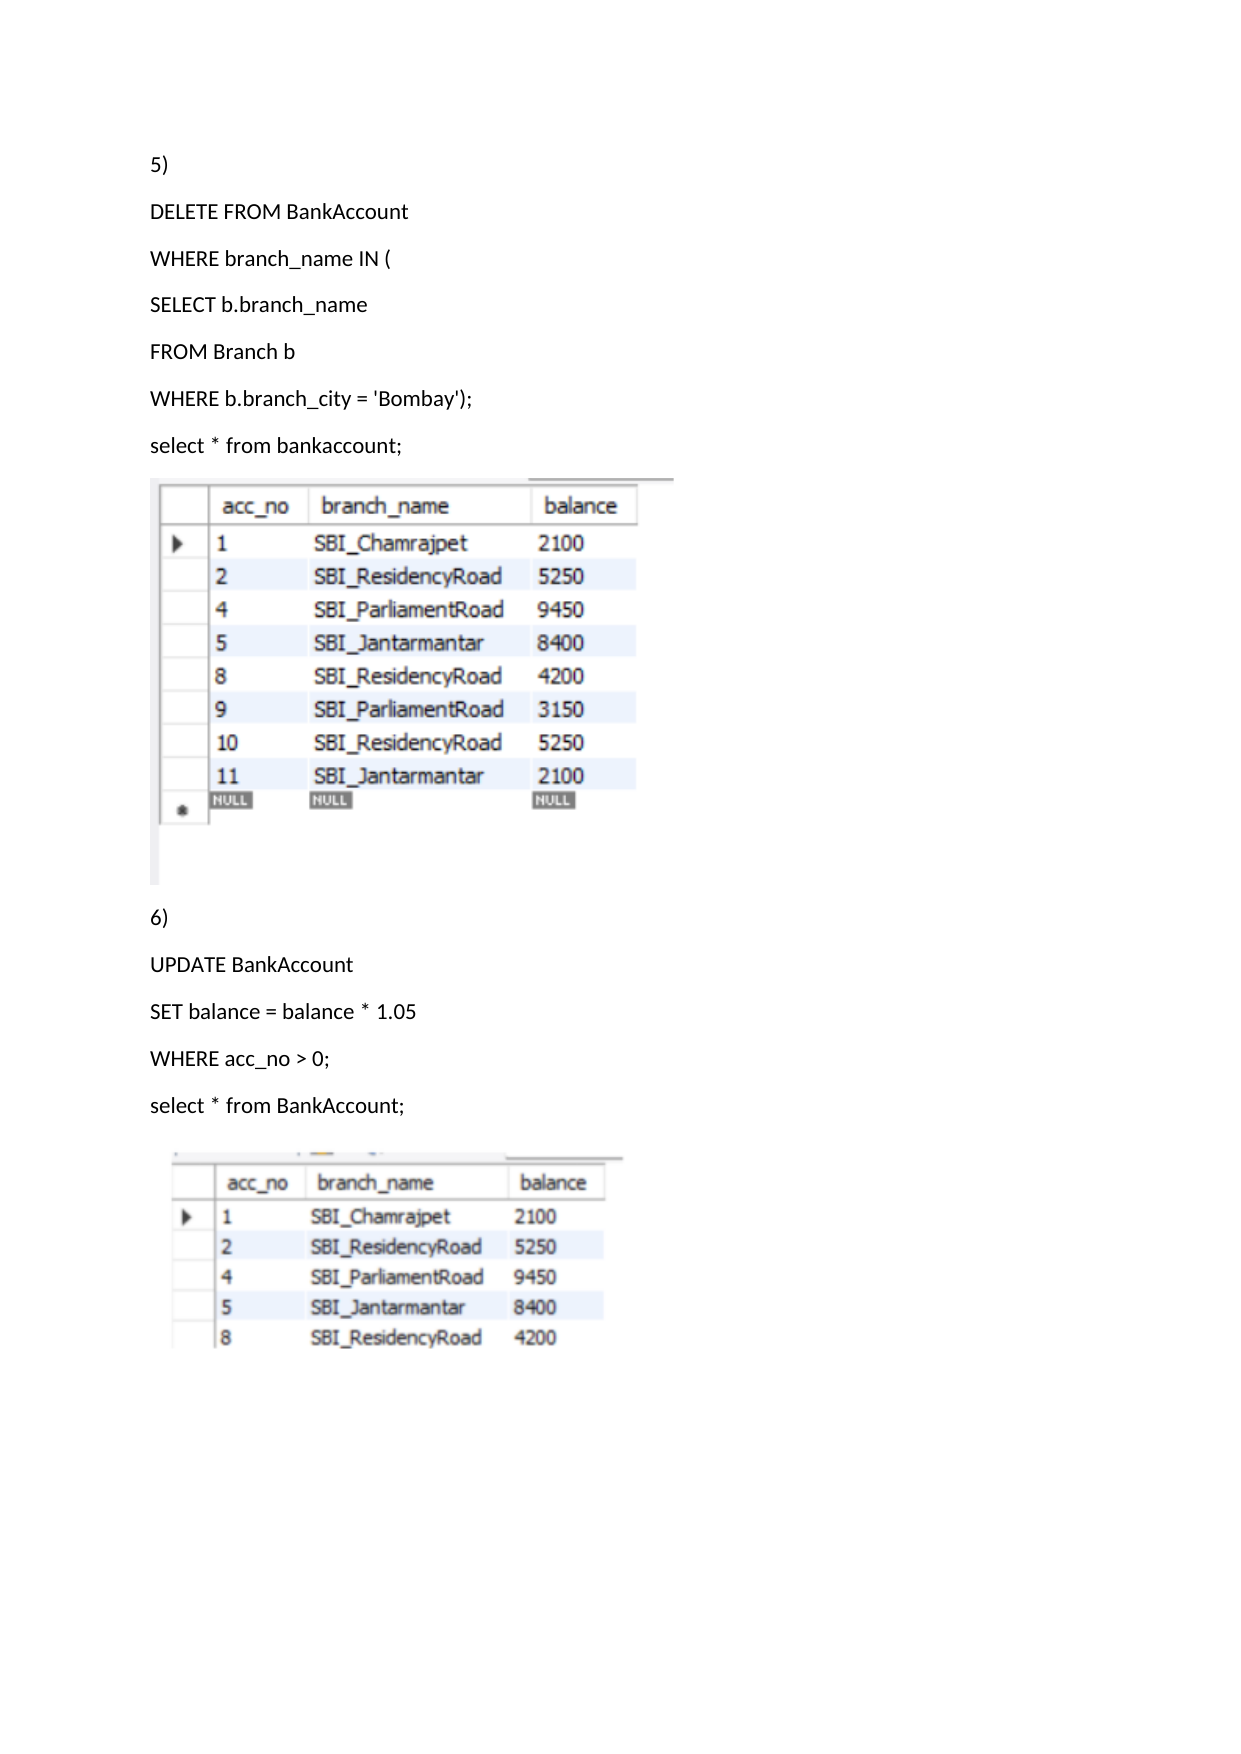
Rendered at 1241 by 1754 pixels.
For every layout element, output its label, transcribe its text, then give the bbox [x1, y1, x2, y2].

text FROM Branch b [150, 337, 1090, 366]
text select * from bankaccount; [150, 431, 1090, 459]
text 6) [150, 903, 1090, 931]
text WHERE branch_name IN ( [150, 244, 1090, 272]
text WHERE acc_no > 0; [150, 1044, 1090, 1072]
text UPDATE BankAccount [150, 950, 1090, 978]
picture [150, 1137, 640, 1388]
text select * from BankAccount; [150, 1091, 1090, 1119]
text DELETE FROM BankAccount [150, 197, 1090, 225]
picture [150, 478, 674, 885]
text WHERE b.branch_city = 'Bombay'); [150, 384, 1090, 412]
text SELECT b.branch_name [150, 291, 1090, 319]
text SET balance = balance * 1.05 [150, 997, 1090, 1025]
text 5) [150, 150, 1090, 178]
